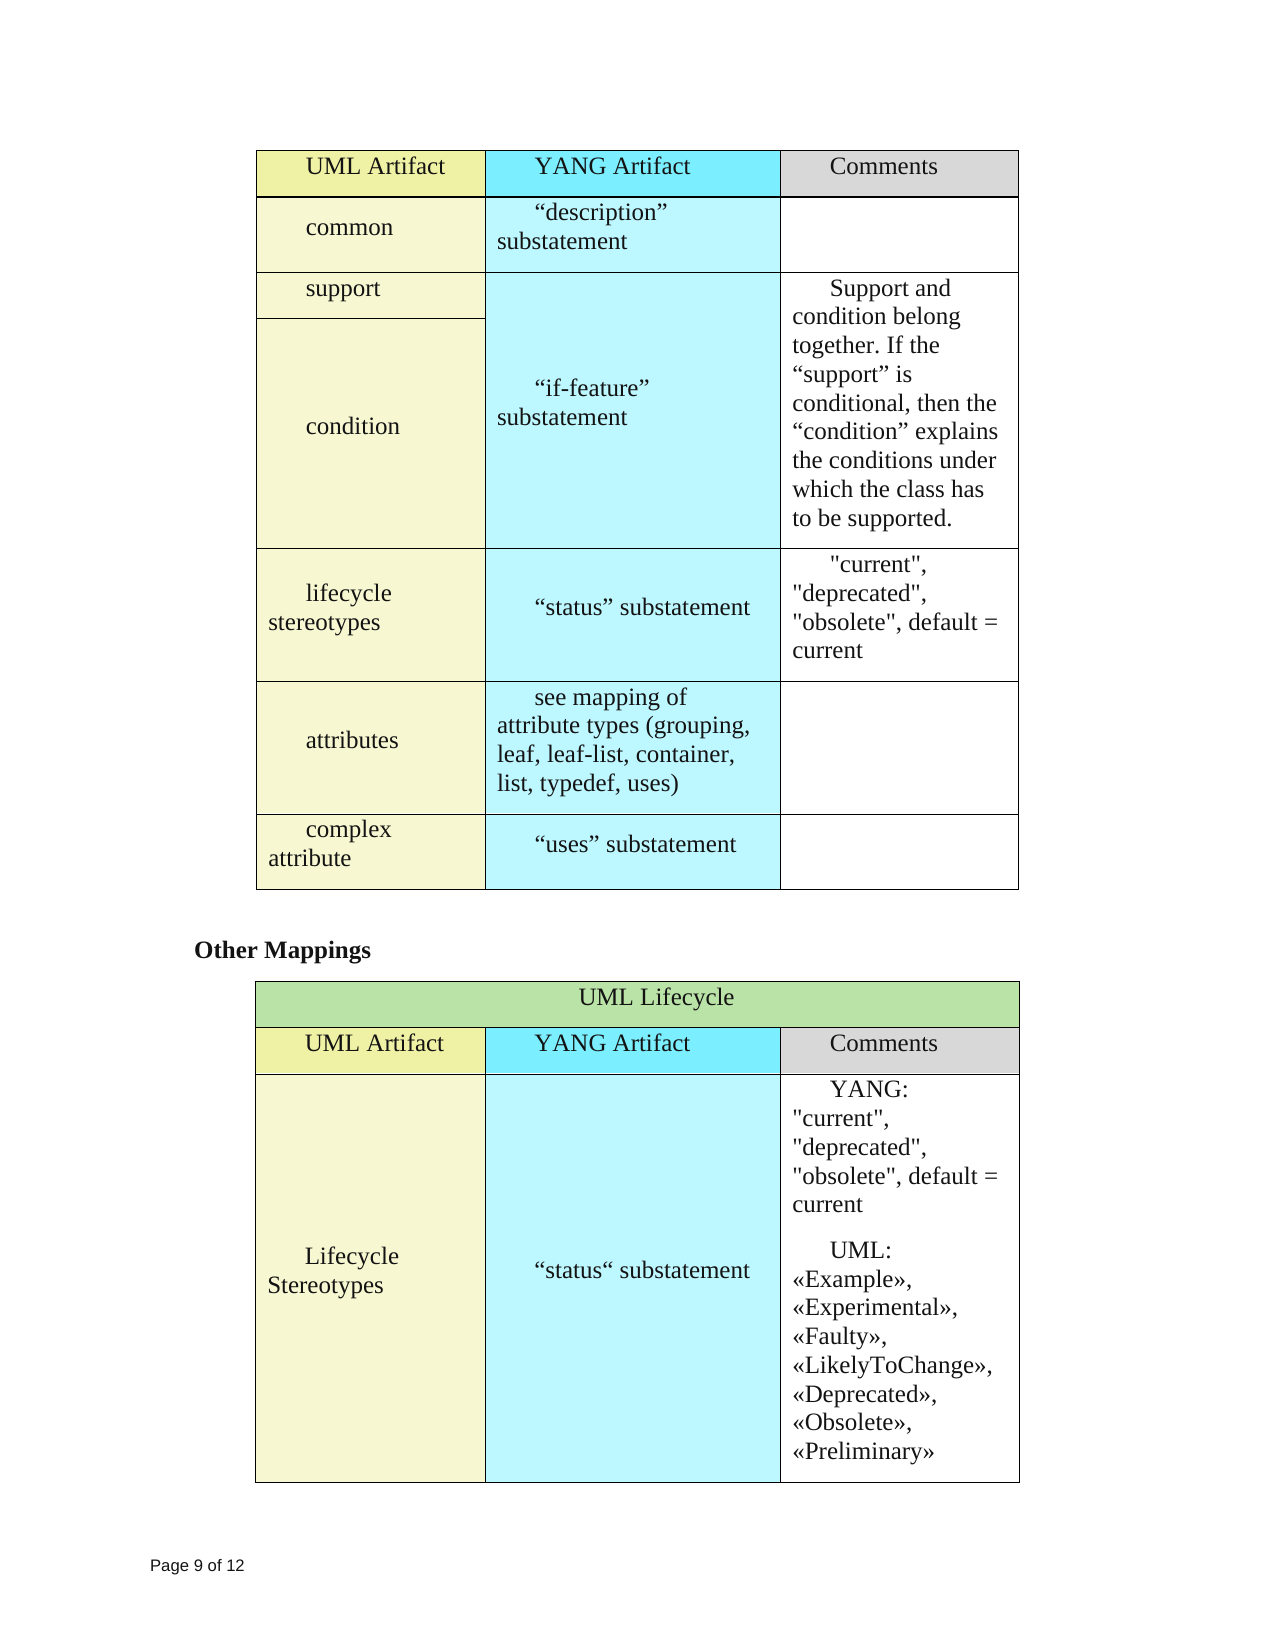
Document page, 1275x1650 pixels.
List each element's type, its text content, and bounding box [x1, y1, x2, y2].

table_cell support [257, 273, 485, 318]
table_cell “description” substatement [486, 198, 780, 272]
table_cell Comments [781, 1028, 1019, 1073]
table_cell Support and condition belong together. If the “support” is conditional, then the “condition” explains the conditions under which the class has to be supported. [781, 273, 1018, 548]
table_header YANG Artifact [486, 151, 780, 196]
table_cell “uses” substatement [486, 815, 780, 889]
table_cell [781, 682, 1018, 813]
table_cell "current", "deprecated", "obsolete", default = current [781, 549, 1018, 681]
table_cell lifecycle stereotypes [257, 549, 485, 681]
text Other Mappings [150, 935, 1125, 964]
table_cell [781, 198, 1018, 272]
table_cell “if-feature” substatement [486, 273, 780, 548]
table_cell attributes [257, 682, 485, 813]
table_cell see mapping of attribute types (grouping, leaf, leaf-list, container, list, typedef, uses) [486, 682, 780, 813]
table_cell UML Artifact [256, 1028, 485, 1073]
table_cell complex attribute [257, 815, 485, 889]
table_header UML Artifact [257, 151, 485, 196]
table_cell YANG Artifact [486, 1028, 780, 1073]
table_header UML Lifecycle [256, 982, 1019, 1027]
table_header Comments [781, 151, 1018, 196]
table_cell condition [257, 319, 485, 548]
table_cell [781, 815, 1018, 889]
table_cell common [257, 198, 485, 272]
table_cell “status” substatement [486, 549, 780, 681]
table_cell YANG: "current", "deprecated", "obsolete", default = current UML: «Example», «Experimental», «Faulty», «LikelyToChange», «Deprecated», «Obsolete», «Preliminary» [781, 1075, 1019, 1482]
table_cell “status“ substatement [486, 1075, 780, 1482]
table_cell Lifecycle Stereotypes [256, 1075, 485, 1482]
